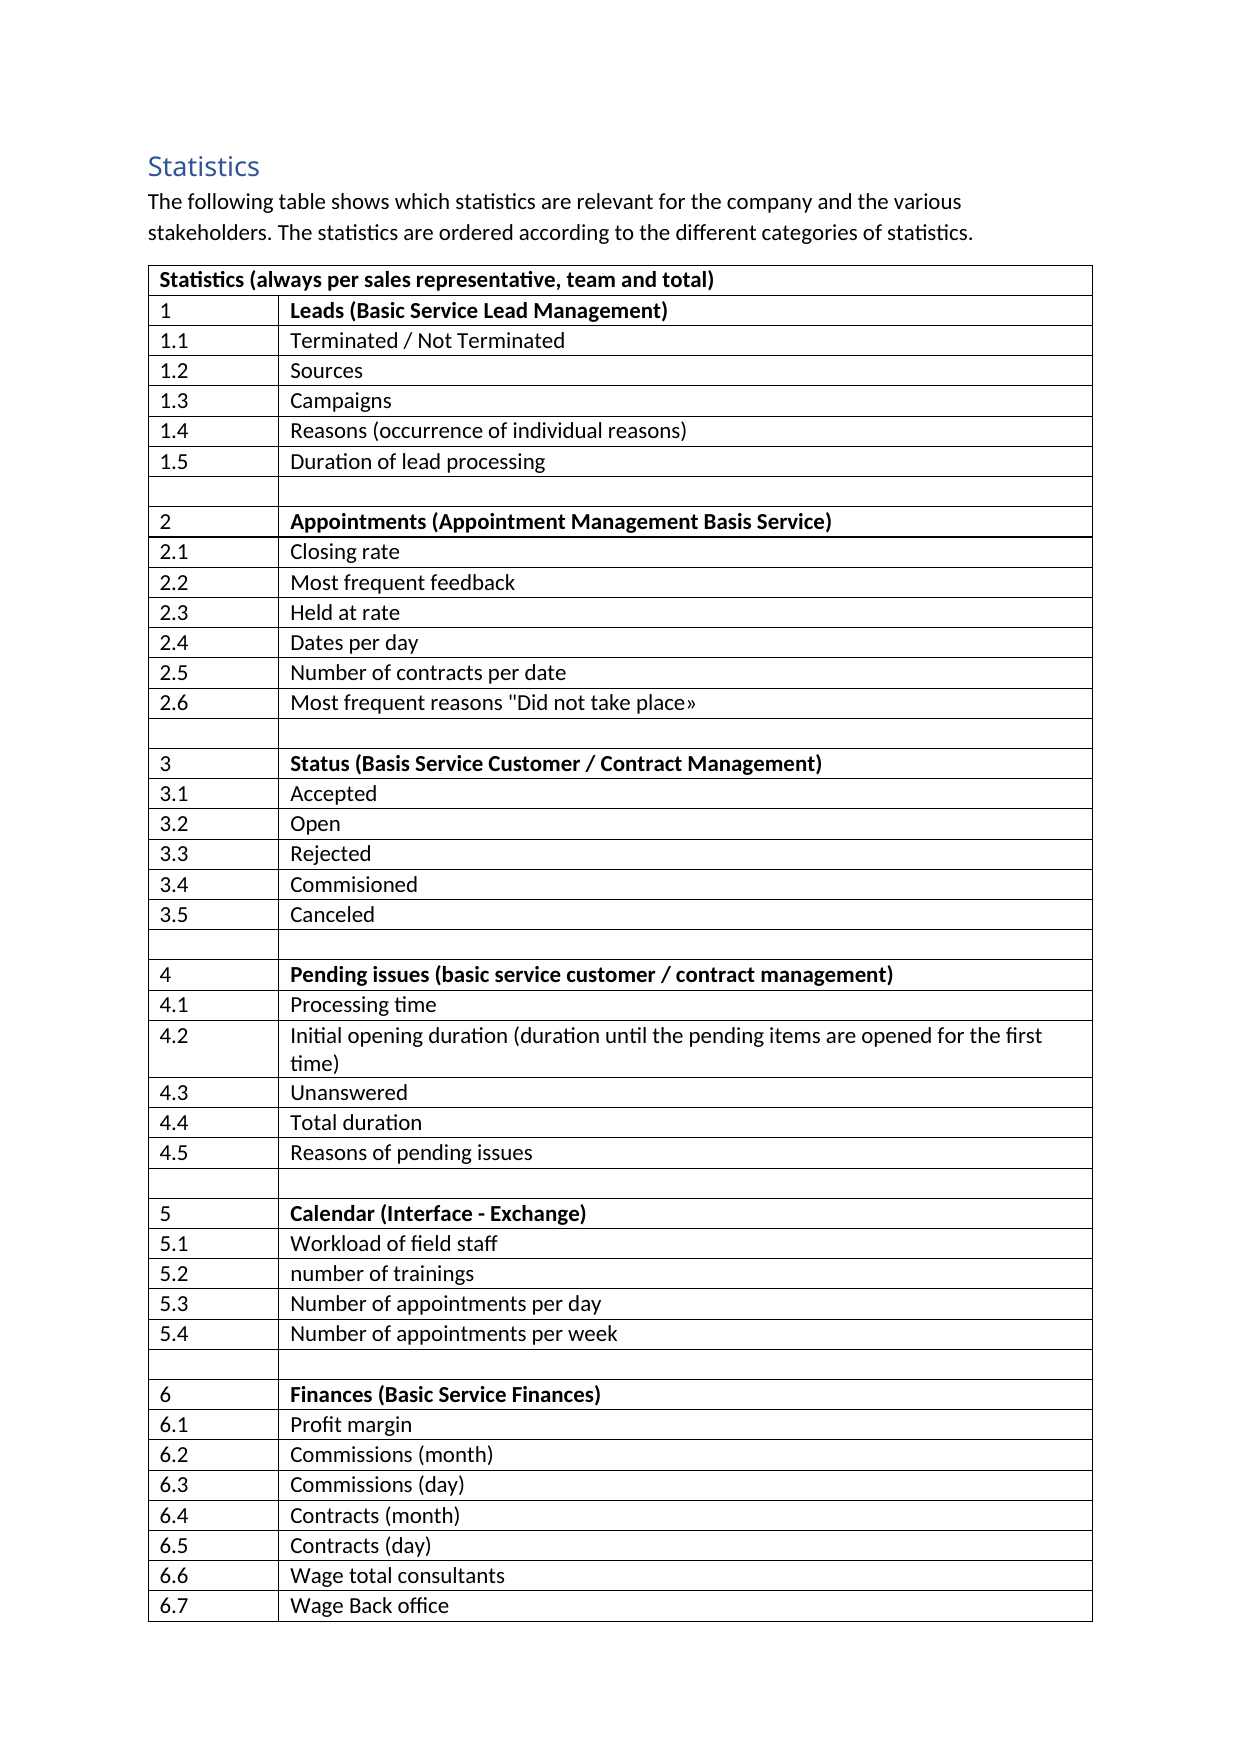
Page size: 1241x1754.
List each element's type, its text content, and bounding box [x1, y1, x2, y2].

table_cell 4 [149, 960, 278, 989]
table_cell Campaigns [279, 386, 1092, 416]
table_cell [279, 930, 1092, 959]
table_cell 4.4 [149, 1108, 278, 1137]
table_cell 3.5 [149, 900, 278, 929]
table_cell 4.5 [149, 1138, 278, 1167]
table_cell [149, 719, 278, 748]
table_cell Leads (Basic Service Lead Management) [279, 296, 1092, 325]
table_cell 5.4 [149, 1320, 278, 1349]
subtitle Statistics [148, 148, 1093, 184]
text The following table shows which statistics are relevant for the company and the various stakeholders. The statistics are ordered according to the different categories of statistics. [148, 187, 1093, 246]
table_cell Commissions (month) [279, 1440, 1092, 1469]
table_cell Number of appointments per day [279, 1289, 1092, 1318]
table_cell Commisioned [279, 870, 1092, 899]
table_cell 4.1 [149, 991, 278, 1020]
table_cell Number of appointments per week [279, 1320, 1092, 1349]
table_cell 2.6 [149, 689, 278, 718]
table_cell 1.1 [149, 326, 278, 355]
table_cell Rejected [279, 840, 1092, 869]
table_cell Duration of lead processing [279, 447, 1092, 476]
table_cell Wage Back office [279, 1591, 1092, 1621]
table_cell 1.3 [149, 386, 278, 416]
table_cell [279, 1169, 1092, 1198]
table_cell Appointments (Appointment Management Basis Service) [279, 507, 1092, 536]
table_cell Number of contracts per date [279, 658, 1092, 687]
table_cell Initial opening duration (duration until the pending items are opened for the first time) [279, 1021, 1092, 1077]
table_header Statistics (always per sales representative, team and total) [149, 266, 1092, 295]
table_cell 6.1 [149, 1410, 278, 1439]
table_cell Most frequent reasons "Did not take place» [279, 689, 1092, 718]
table_cell 5 [149, 1199, 278, 1228]
table_cell Profit margin [279, 1410, 1092, 1439]
table_cell 5.3 [149, 1289, 278, 1318]
table_cell Terminated / Not Terminated [279, 326, 1092, 355]
table_cell Open [279, 809, 1092, 838]
table_cell 5.2 [149, 1259, 278, 1288]
table_cell 4.3 [149, 1078, 278, 1107]
table_cell Sources [279, 356, 1092, 385]
table_cell 2.4 [149, 628, 278, 657]
table_cell Commissions (day) [279, 1471, 1092, 1500]
table_cell 5.1 [149, 1229, 278, 1258]
table_cell 6.3 [149, 1471, 278, 1500]
table_cell Canceled [279, 900, 1092, 929]
table_cell Dates per day [279, 628, 1092, 657]
table_cell 6.5 [149, 1531, 278, 1560]
table_cell 3.3 [149, 840, 278, 869]
table_cell number of trainings [279, 1259, 1092, 1288]
table_cell 3.2 [149, 809, 278, 838]
table_cell Workload of field staff [279, 1229, 1092, 1258]
table_cell 6.6 [149, 1561, 278, 1590]
table_cell Contracts (month) [279, 1501, 1092, 1530]
table_cell Reasons (occurrence of individual reasons) [279, 417, 1092, 446]
table_cell 6.2 [149, 1440, 278, 1469]
table_cell 2.3 [149, 598, 278, 627]
table_cell 3 [149, 749, 278, 778]
table_cell Calendar (Interface - Exchange) [279, 1199, 1092, 1228]
table_cell 1 [149, 296, 278, 325]
table_cell [279, 719, 1092, 748]
table_cell Contracts (day) [279, 1531, 1092, 1560]
table_cell [149, 1169, 278, 1198]
table_cell Finances (Basic Service Finances) [279, 1380, 1092, 1409]
table_cell 3.1 [149, 779, 278, 808]
table_cell [149, 930, 278, 959]
table_cell Most frequent feedback [279, 568, 1092, 597]
table_cell Accepted [279, 779, 1092, 808]
table_cell 4.2 [149, 1021, 278, 1077]
table_cell 3.4 [149, 870, 278, 899]
table_cell [149, 1350, 278, 1379]
table_cell Processing time [279, 991, 1092, 1020]
table_cell 1.5 [149, 447, 278, 476]
table_cell [279, 1350, 1092, 1379]
table_cell [149, 477, 278, 506]
table_cell Total duration [279, 1108, 1092, 1137]
table_cell 2.5 [149, 658, 278, 687]
table_cell 1.4 [149, 417, 278, 446]
table_cell 6.4 [149, 1501, 278, 1530]
table_cell [279, 477, 1092, 506]
table_cell 2.2 [149, 568, 278, 597]
table_cell Reasons of pending issues [279, 1138, 1092, 1167]
table_cell 6 [149, 1380, 278, 1409]
table_cell Pending issues (basic service customer / contract management) [279, 960, 1092, 989]
table_cell Status (Basis Service Customer / Contract Management) [279, 749, 1092, 778]
table_cell 2 [149, 507, 278, 536]
table_cell Closing rate [279, 538, 1092, 567]
table_cell 6.7 [149, 1591, 278, 1621]
table_cell 1.2 [149, 356, 278, 385]
table_cell Unanswered [279, 1078, 1092, 1107]
table_cell Held at rate [279, 598, 1092, 627]
table_cell 2.1 [149, 538, 278, 567]
table_cell Wage total consultants [279, 1561, 1092, 1590]
